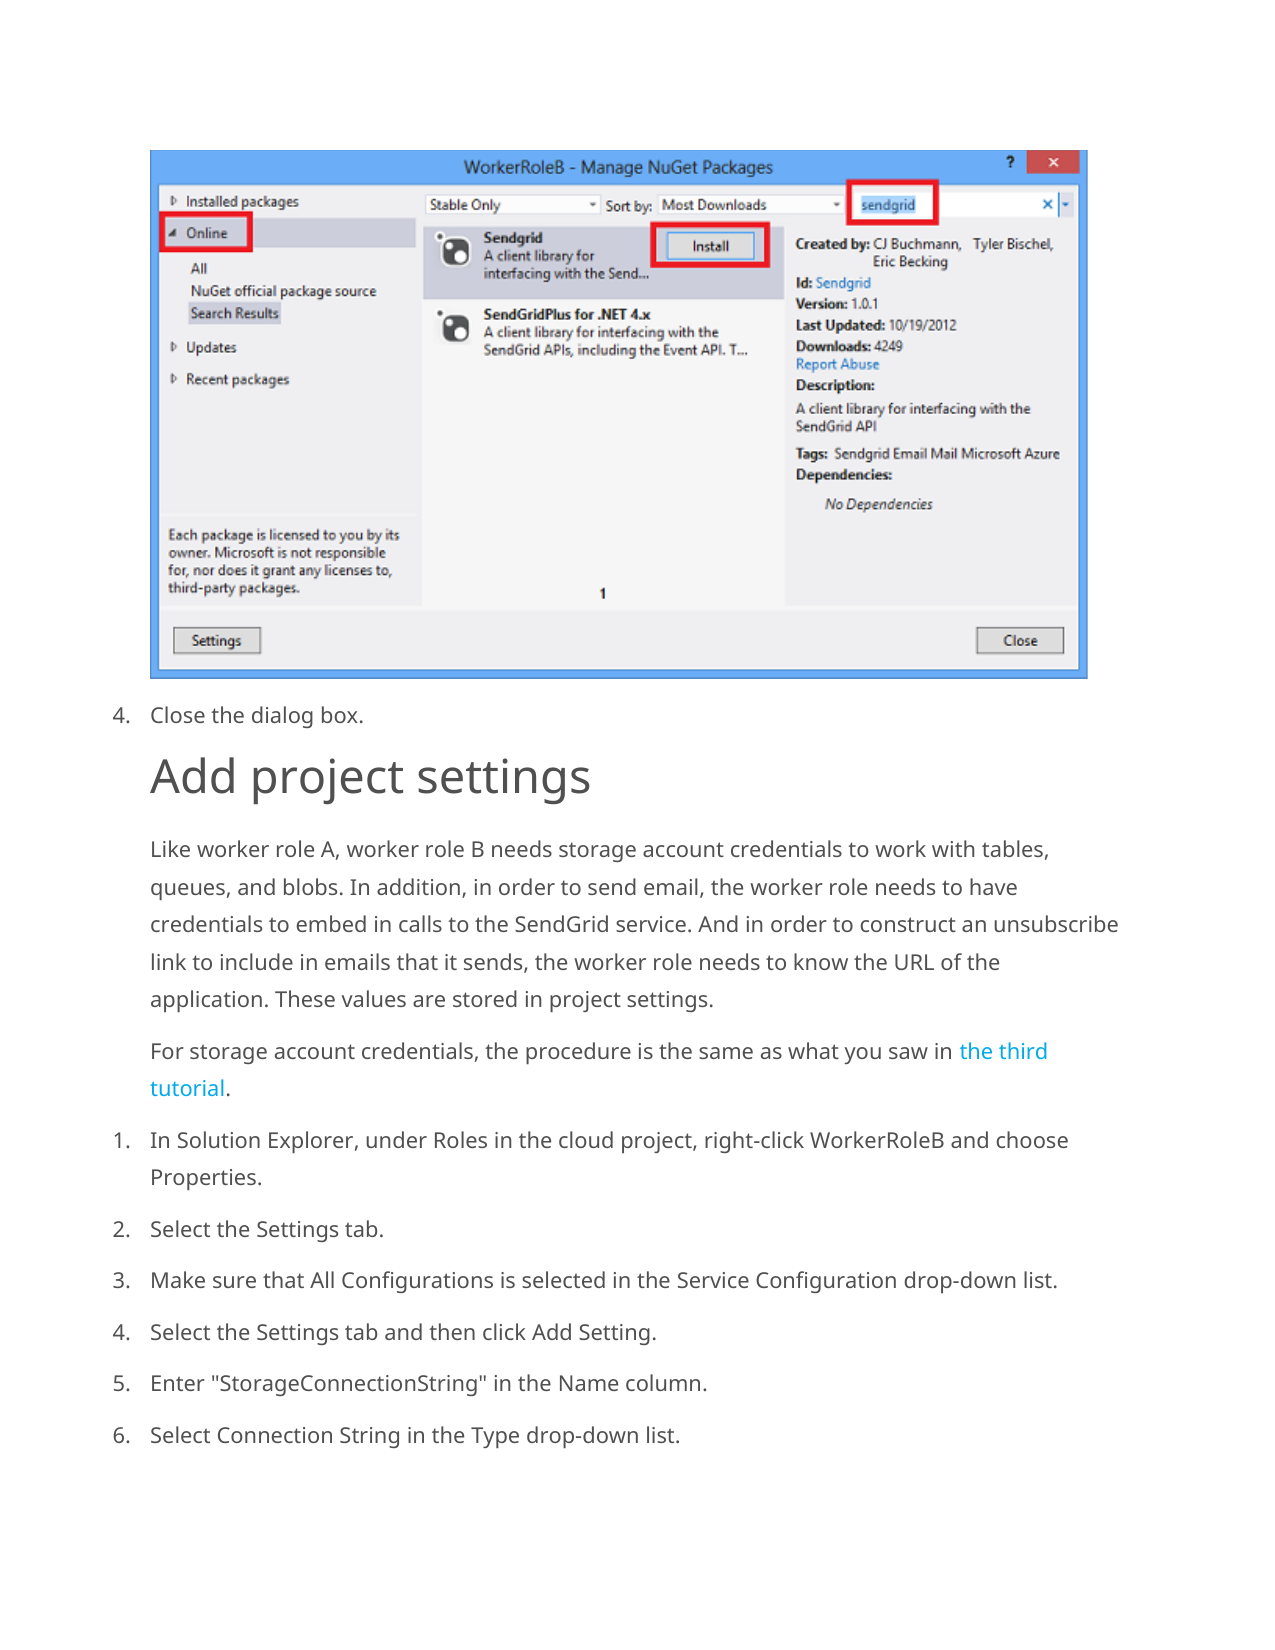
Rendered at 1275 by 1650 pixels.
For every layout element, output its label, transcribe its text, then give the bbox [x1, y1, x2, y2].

text For storage account credentials, the procedure is the same as what you saw in the third tutorial. [150, 1028, 1125, 1103]
list Select the Settings tab and then click Add Setting. [112, 1309, 1125, 1347]
list Close the dialog box. [112, 692, 1125, 730]
list Make sure that All Configurations is selected in the Service Configuration drop-down list. [112, 1258, 1125, 1295]
text Like worker role A, worker role B needs storage account credentials to work with tables, queues, and blobs. In addition, in order to send email, the worker role needs to have credentials to embed in calls to the SendGrid service. And in order to construct an unsubscribe link to include in emails that it sends, the worker role needs to know the URL of the application. These values are stored in project settings. [150, 826, 1125, 1014]
list Select the Settings tab. [112, 1206, 1125, 1243]
subtitle Add project settings [150, 744, 1125, 808]
list Select Connection String in the Type drop-down list. [112, 1412, 1125, 1450]
picture [150, 150, 1088, 679]
list Enter "StorageConnectionString" in the Name column. [112, 1361, 1125, 1398]
list In Solution Explorer, under Roles in the cloud project, right-click WorkerRoleB and choose Properties. [112, 1117, 1125, 1192]
